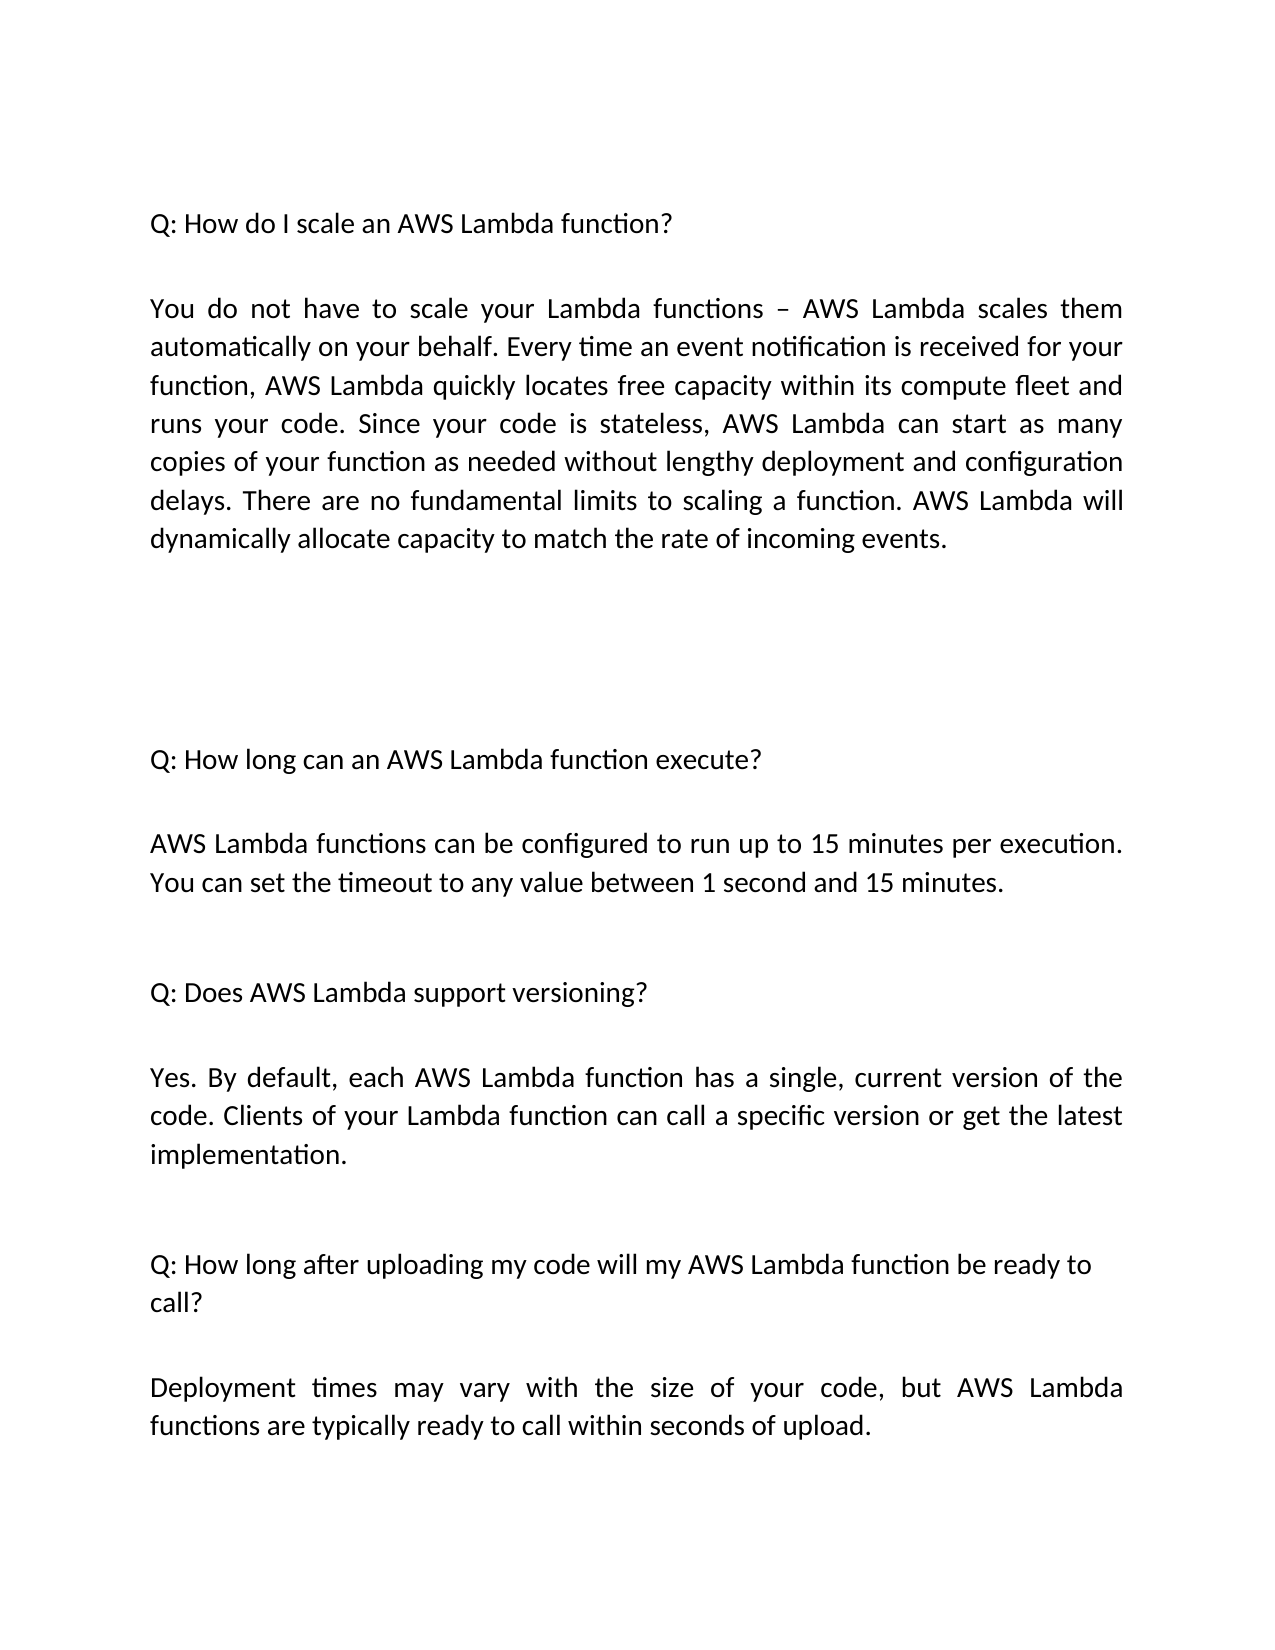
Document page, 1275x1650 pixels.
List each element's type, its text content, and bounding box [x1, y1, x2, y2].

text Q: How long can an AWS Lambda function execute? [150, 741, 1125, 807]
text Deployment times may vary with the size of your code, but AWS Lambda functions are typically ready to call within seconds of upload. [150, 1369, 1125, 1443]
text Q: Does AWS Lambda support versioning? [150, 974, 1125, 1040]
text Q: How do I scale an AWS Lambda function? [150, 205, 1125, 271]
text Yes. By default, each AWS Lambda function has a single, current version of the code. Clients of your Lambda function can call a specific version or get the latest implementation. [150, 1059, 1125, 1171]
text Q: How long after uploading my code will my AWS Lambda function be ready to call? [150, 1246, 1125, 1350]
text You do not have to scale your Lambda functions – AWS Lambda scales them automatically on your behalf. Every time an event notification is received for your function, AWS Lambda quickly locates free capacity within its compute fleet and runs your code. Since your code is stateless, AWS Lambda can start as many copies of your function as needed without lengthy deployment and configuration delays. There are no fundamental limits to scaling a function. AWS Lambda will dynamically allocate capacity to match the rate of incoming events. [150, 290, 1125, 556]
text AWS Lambda functions can be configured to run up to 15 minutes per execution. You can set the timeout to any value between 1 second and 15 minutes. [150, 826, 1125, 899]
